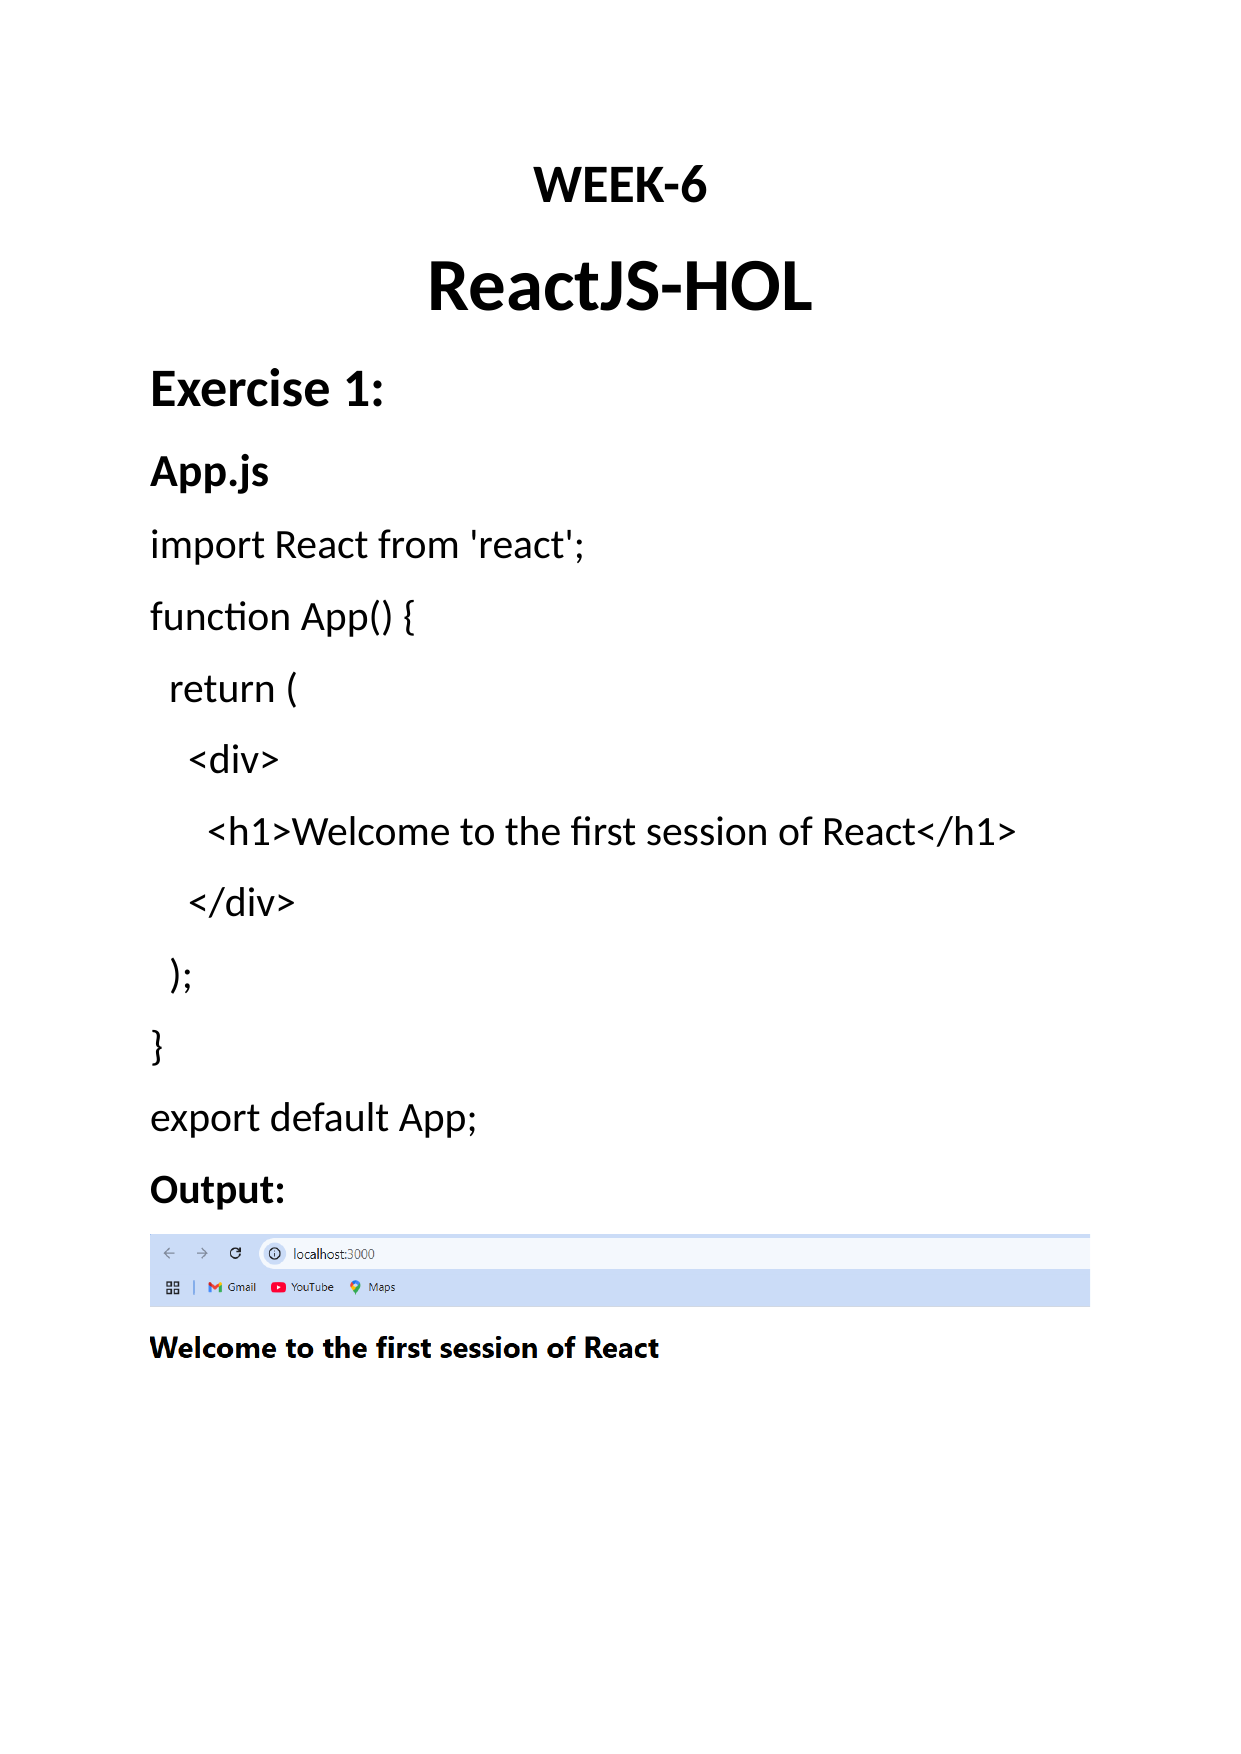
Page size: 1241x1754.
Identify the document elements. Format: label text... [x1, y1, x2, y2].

text ); [150, 948, 1090, 999]
text export default App; [150, 1091, 1090, 1142]
text WEEK-6 [150, 150, 1090, 216]
text Exercise 1: [150, 353, 1090, 420]
text <div> [150, 733, 1090, 784]
text </div> [150, 876, 1090, 927]
text Output: [150, 1163, 1090, 1213]
text import React from 'react'; [150, 518, 1090, 569]
text ReactJS-HOL [150, 238, 1090, 329]
text } [150, 1019, 1090, 1070]
text App.js [150, 442, 1090, 497]
text return ( [150, 662, 1090, 712]
picture [150, 1234, 1091, 1501]
text <h1>Welcome to the first session of React</h1> [150, 805, 1090, 856]
text function App() { [150, 590, 1090, 641]
